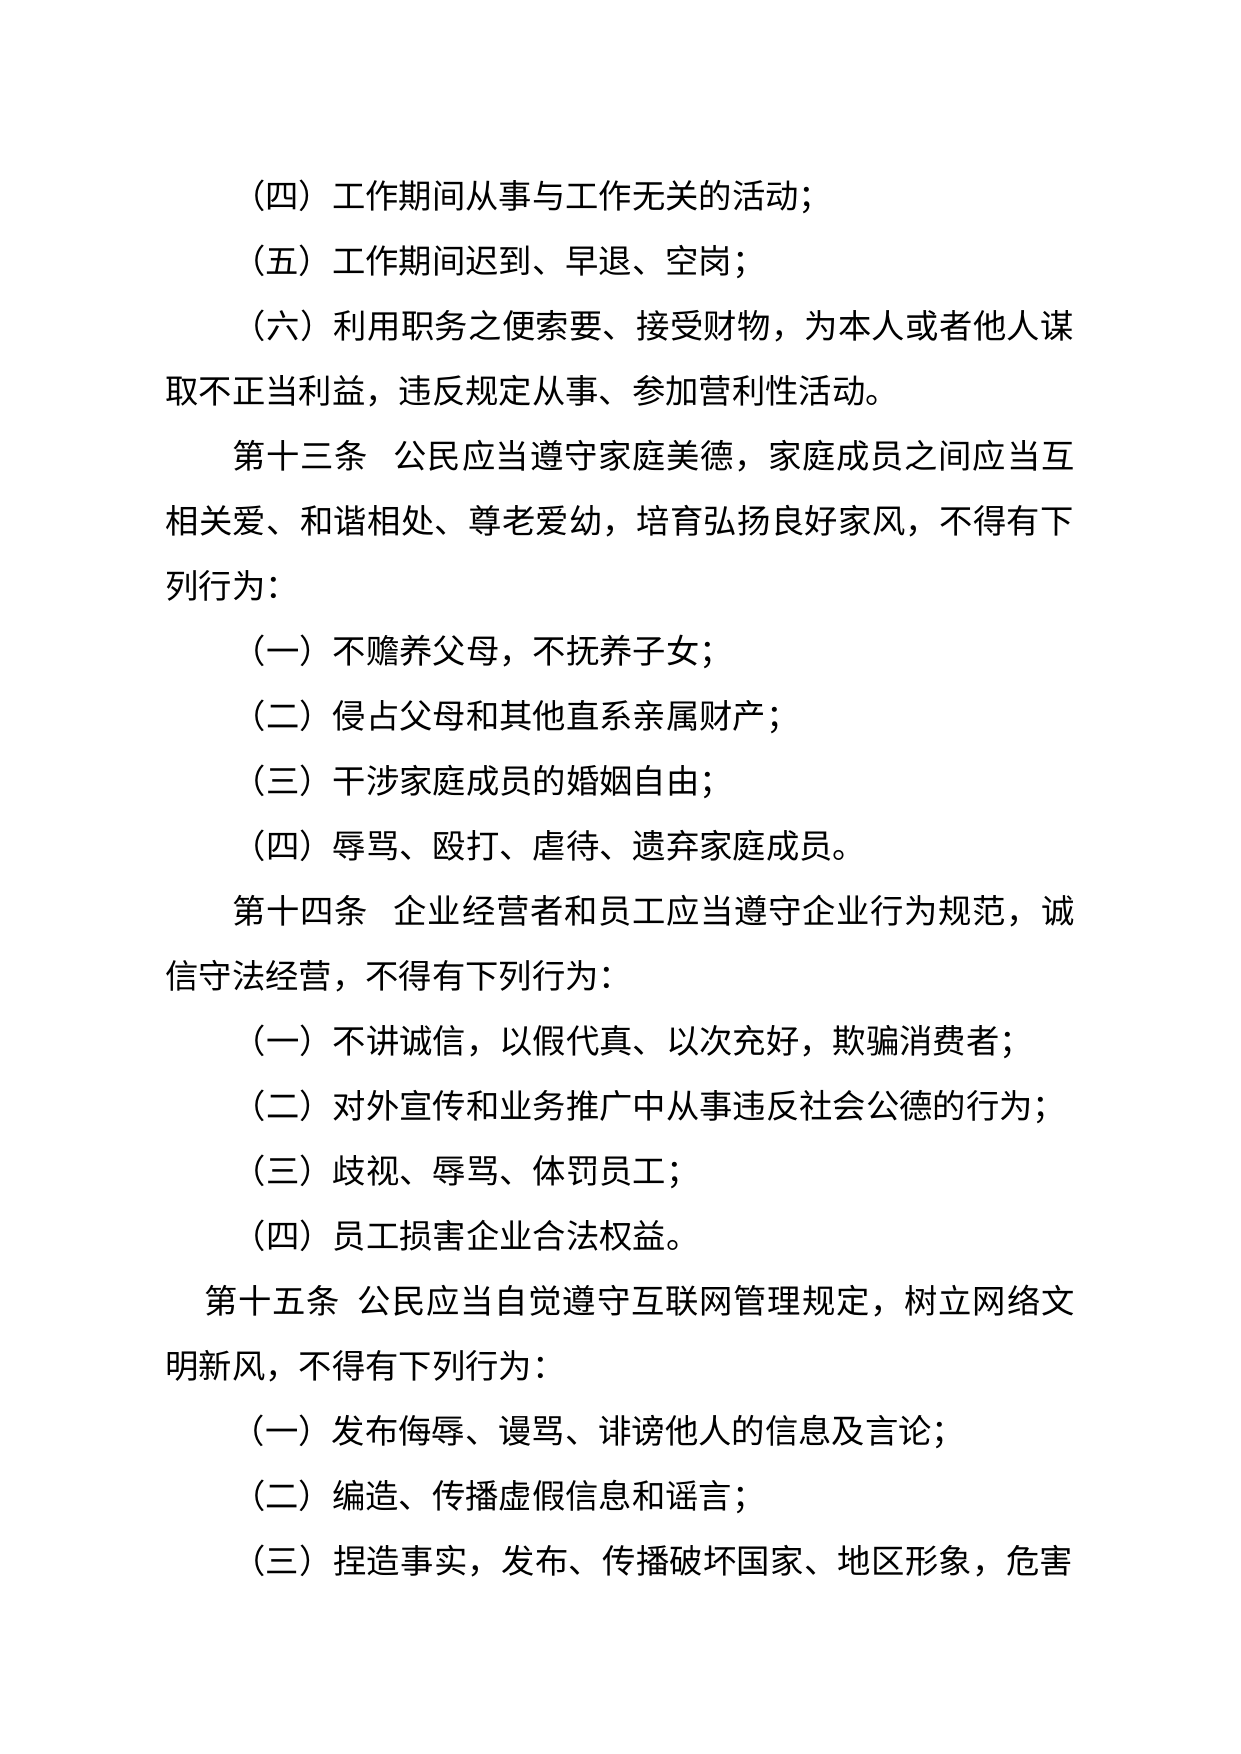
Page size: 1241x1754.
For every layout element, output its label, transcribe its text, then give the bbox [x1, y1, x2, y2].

text 第十五条 公民应当自觉遵守互联网管理规定，树立网络文明新风，不得有下列行为： [165, 1267, 1075, 1397]
text （四）辱骂、殴打、虐待、遗弃家庭成员。 [165, 812, 1075, 877]
text 第十四条 企业经营者和员工应当遵守企业行为规范，诚信守法经营，不得有下列行为： [165, 877, 1075, 1007]
text （三）干涉家庭成员的婚姻自由； [165, 747, 1075, 812]
text （四）工作期间从事与工作无关的活动； [165, 162, 1075, 227]
text （五）工作期间迟到、早退、空岗； [165, 227, 1075, 292]
text （二）侵占父母和其他直系亲属财产； [165, 682, 1075, 747]
text （四）员工损害企业合法权益。 [165, 1202, 1075, 1267]
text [165, 1527, 1075, 1592]
text （三）歧视、辱骂、体罚员工； [165, 1137, 1075, 1202]
text （一）发布侮辱、谩骂、诽谤他人的信息及言论； [165, 1397, 1075, 1462]
text 第十三条 公民应当遵守家庭美德，家庭成员之间应当互相关爱、和谐相处、尊老爱幼，培育弘扬良好家风，不得有下列行为： [165, 422, 1075, 617]
text （二）对外宣传和业务推广中从事违反社会公德的行为； [165, 1072, 1075, 1137]
text （一）不讲诚信，以假代真、以次充好，欺骗消费者； [165, 1007, 1075, 1072]
text （六）利用职务之便索要、接受财物，为本人或者他人谋取不正当利益，违反规定从事、参加营利性活动。 [165, 292, 1075, 422]
text （二）编造、传播虚假信息和谣言； [165, 1462, 1075, 1527]
text （一）不赡养父母，不抚养子女； [165, 617, 1075, 682]
